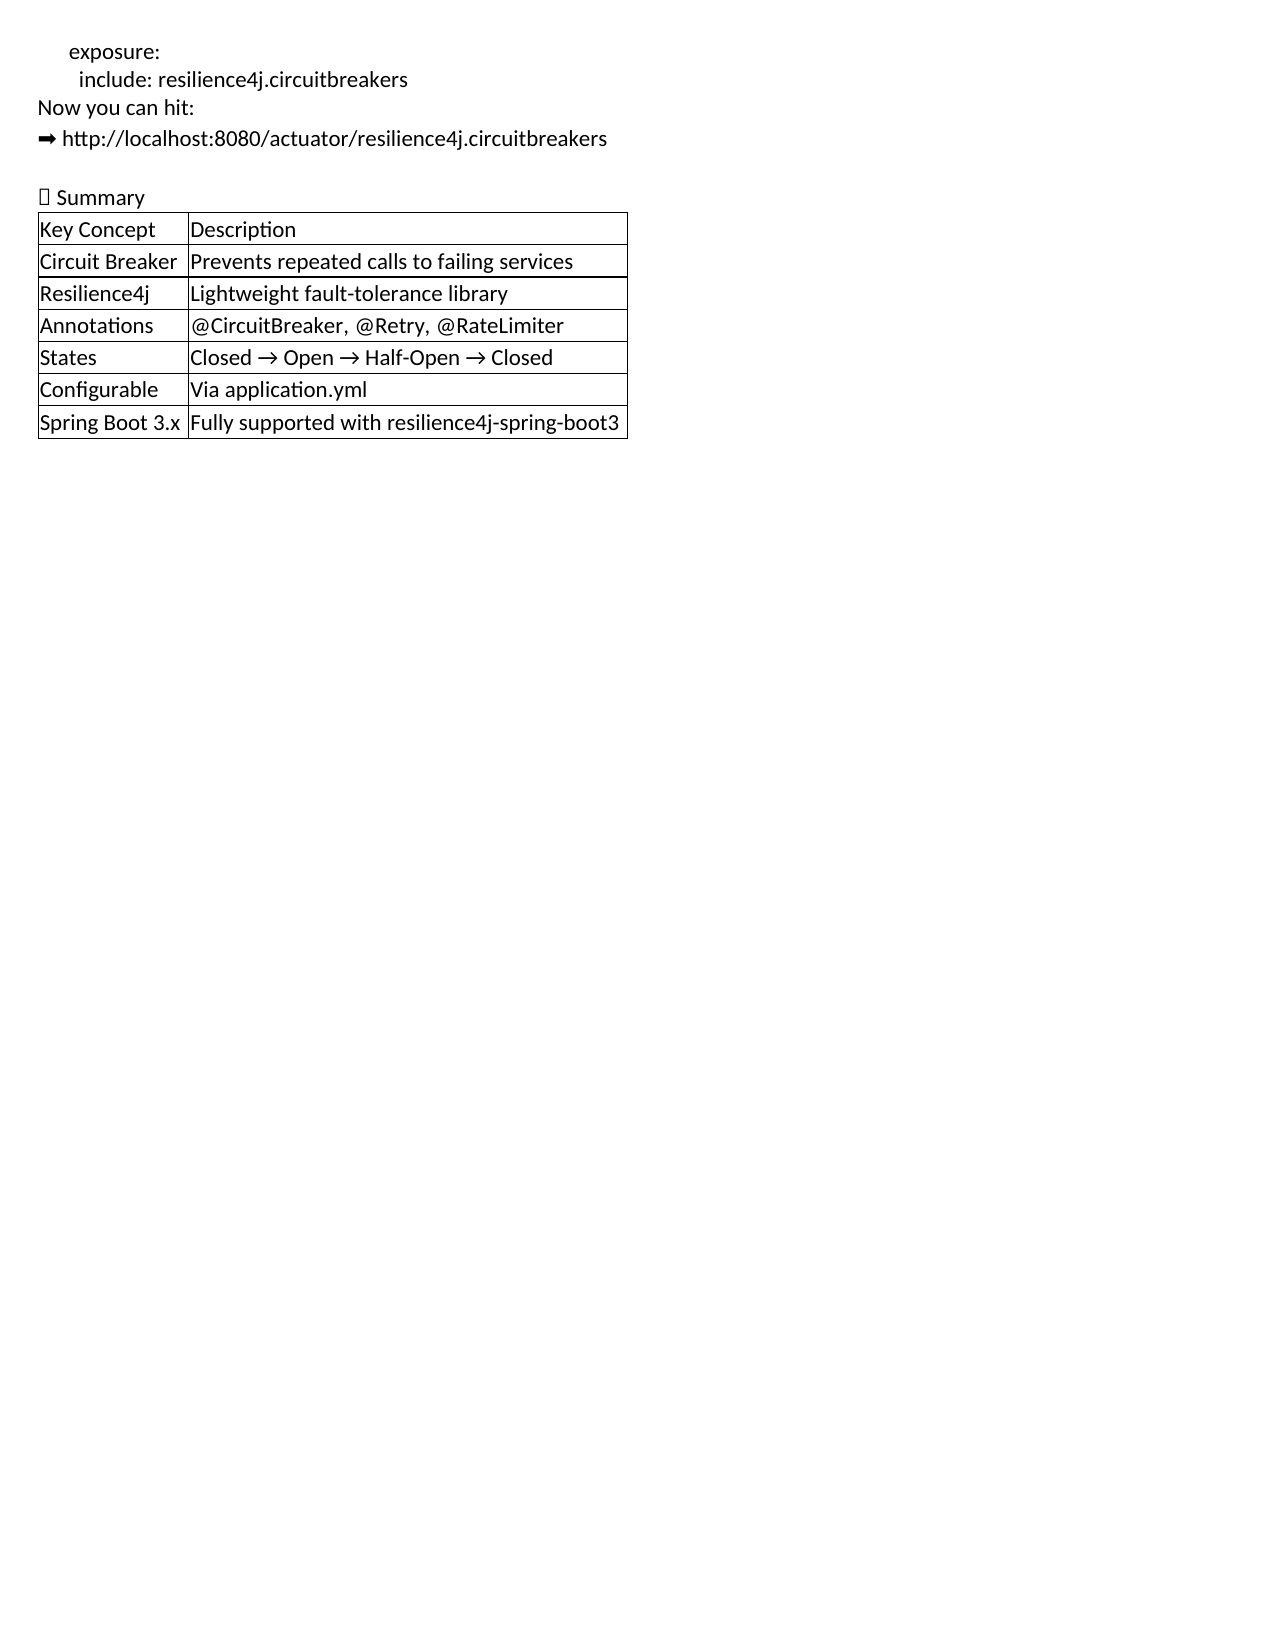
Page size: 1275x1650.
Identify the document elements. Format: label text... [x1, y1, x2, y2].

table_cell Circuit Breaker [39, 245, 188, 276]
table_cell Closed → Open → Half-Open → Closed [189, 342, 627, 373]
text Now you can hit: ➡️ http://localhost:8080/actuator/resilience4j.circuitbreakers [37, 93, 1237, 153]
table_cell Annotations [39, 310, 188, 341]
table_cell Configurable [39, 374, 188, 405]
table_cell @CircuitBreaker, @Retry, @RateLimiter [189, 310, 627, 341]
table_cell Resilience4j [39, 278, 188, 309]
table_cell States [39, 342, 188, 373]
table_header Key Concept [39, 213, 188, 244]
text exposure: [37, 37, 1237, 66]
table_header Description [189, 213, 627, 244]
table_cell Via application.yml [189, 374, 627, 405]
table_cell Fully supported with resilience4j-spring-boot3 [189, 406, 627, 437]
text include: resilience4j.circuitbreakers [37, 66, 1237, 93]
table_cell Spring Boot 3.x [39, 406, 188, 437]
table_cell Prevents repeated calls to failing services [189, 245, 627, 276]
text 📌 Summary [37, 181, 1237, 212]
table_cell Lightweight fault-tolerance library [189, 278, 627, 309]
